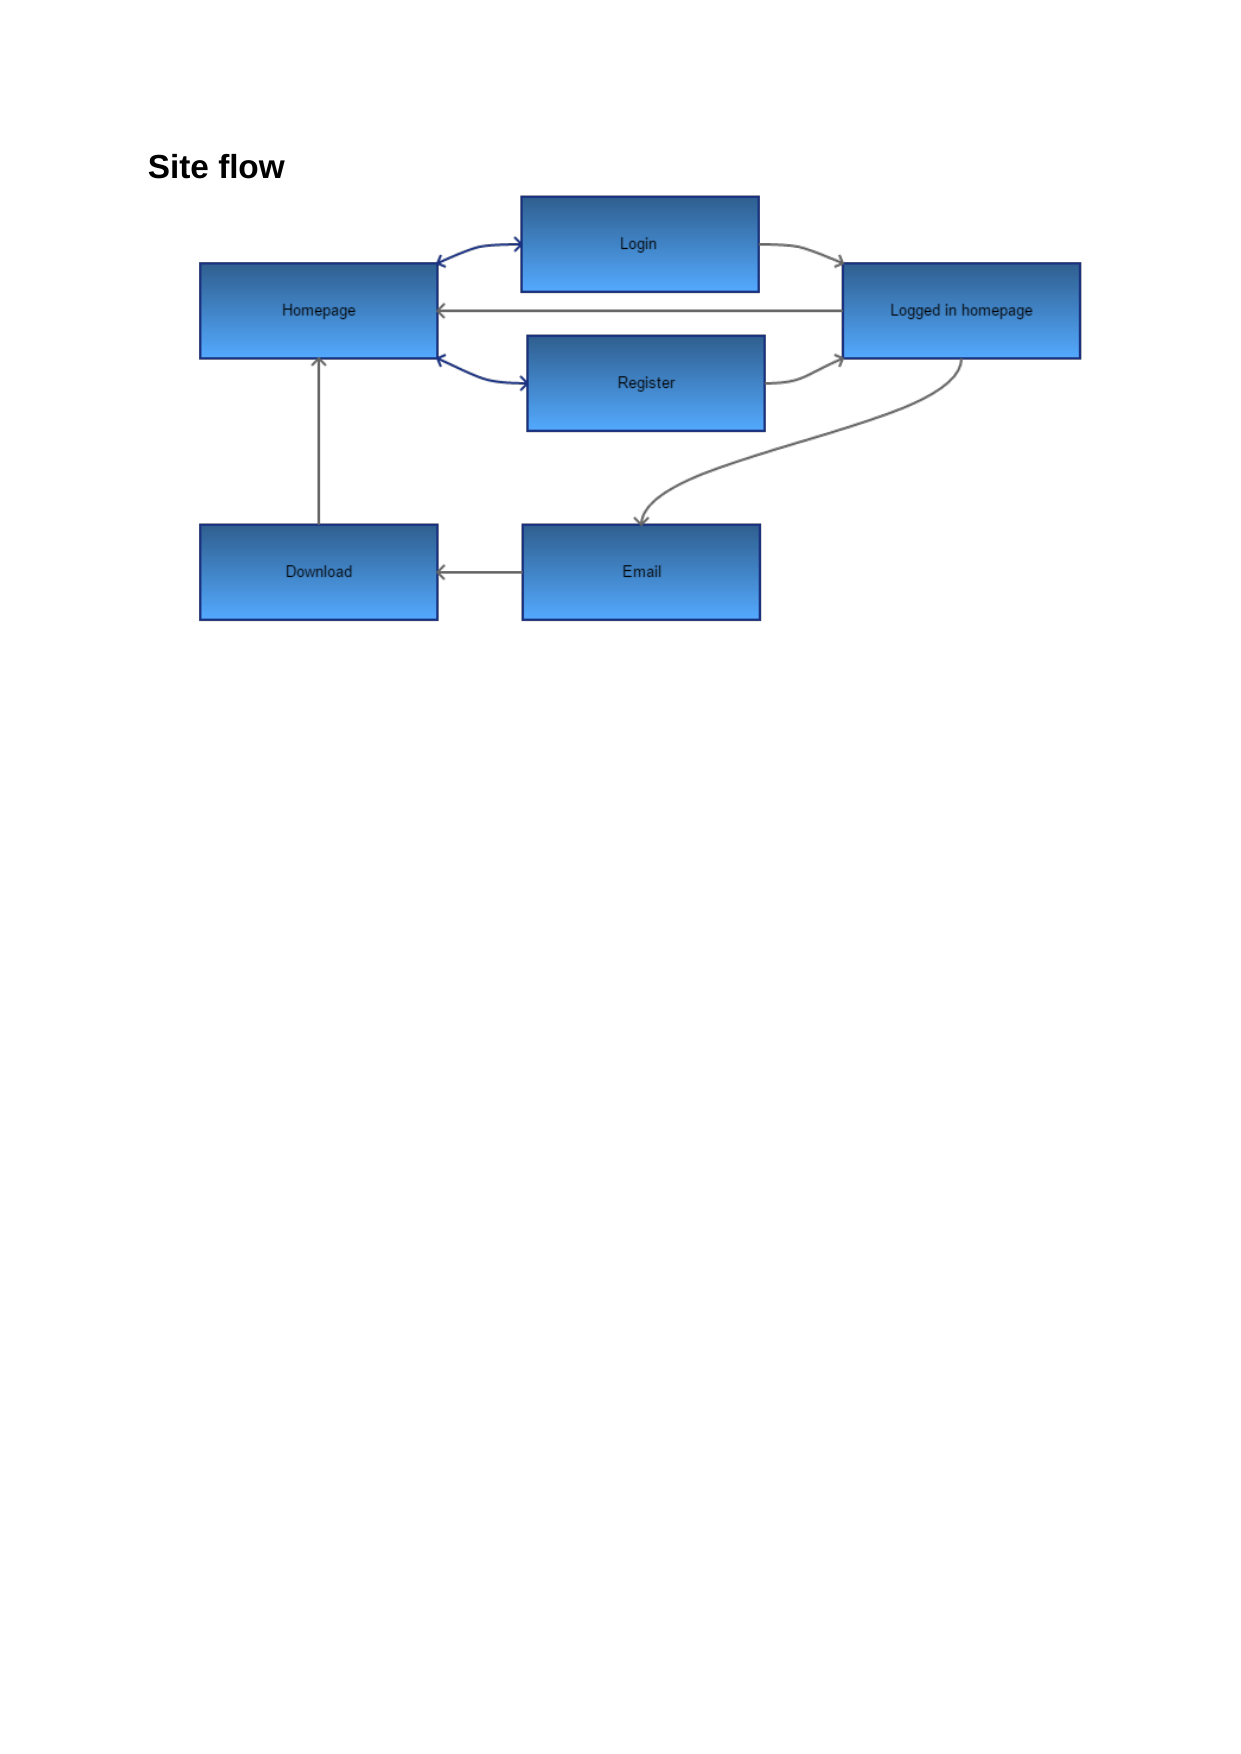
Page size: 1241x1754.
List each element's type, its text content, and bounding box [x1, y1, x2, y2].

text Site flow [148, 148, 1093, 186]
picture [147, 185, 1092, 753]
